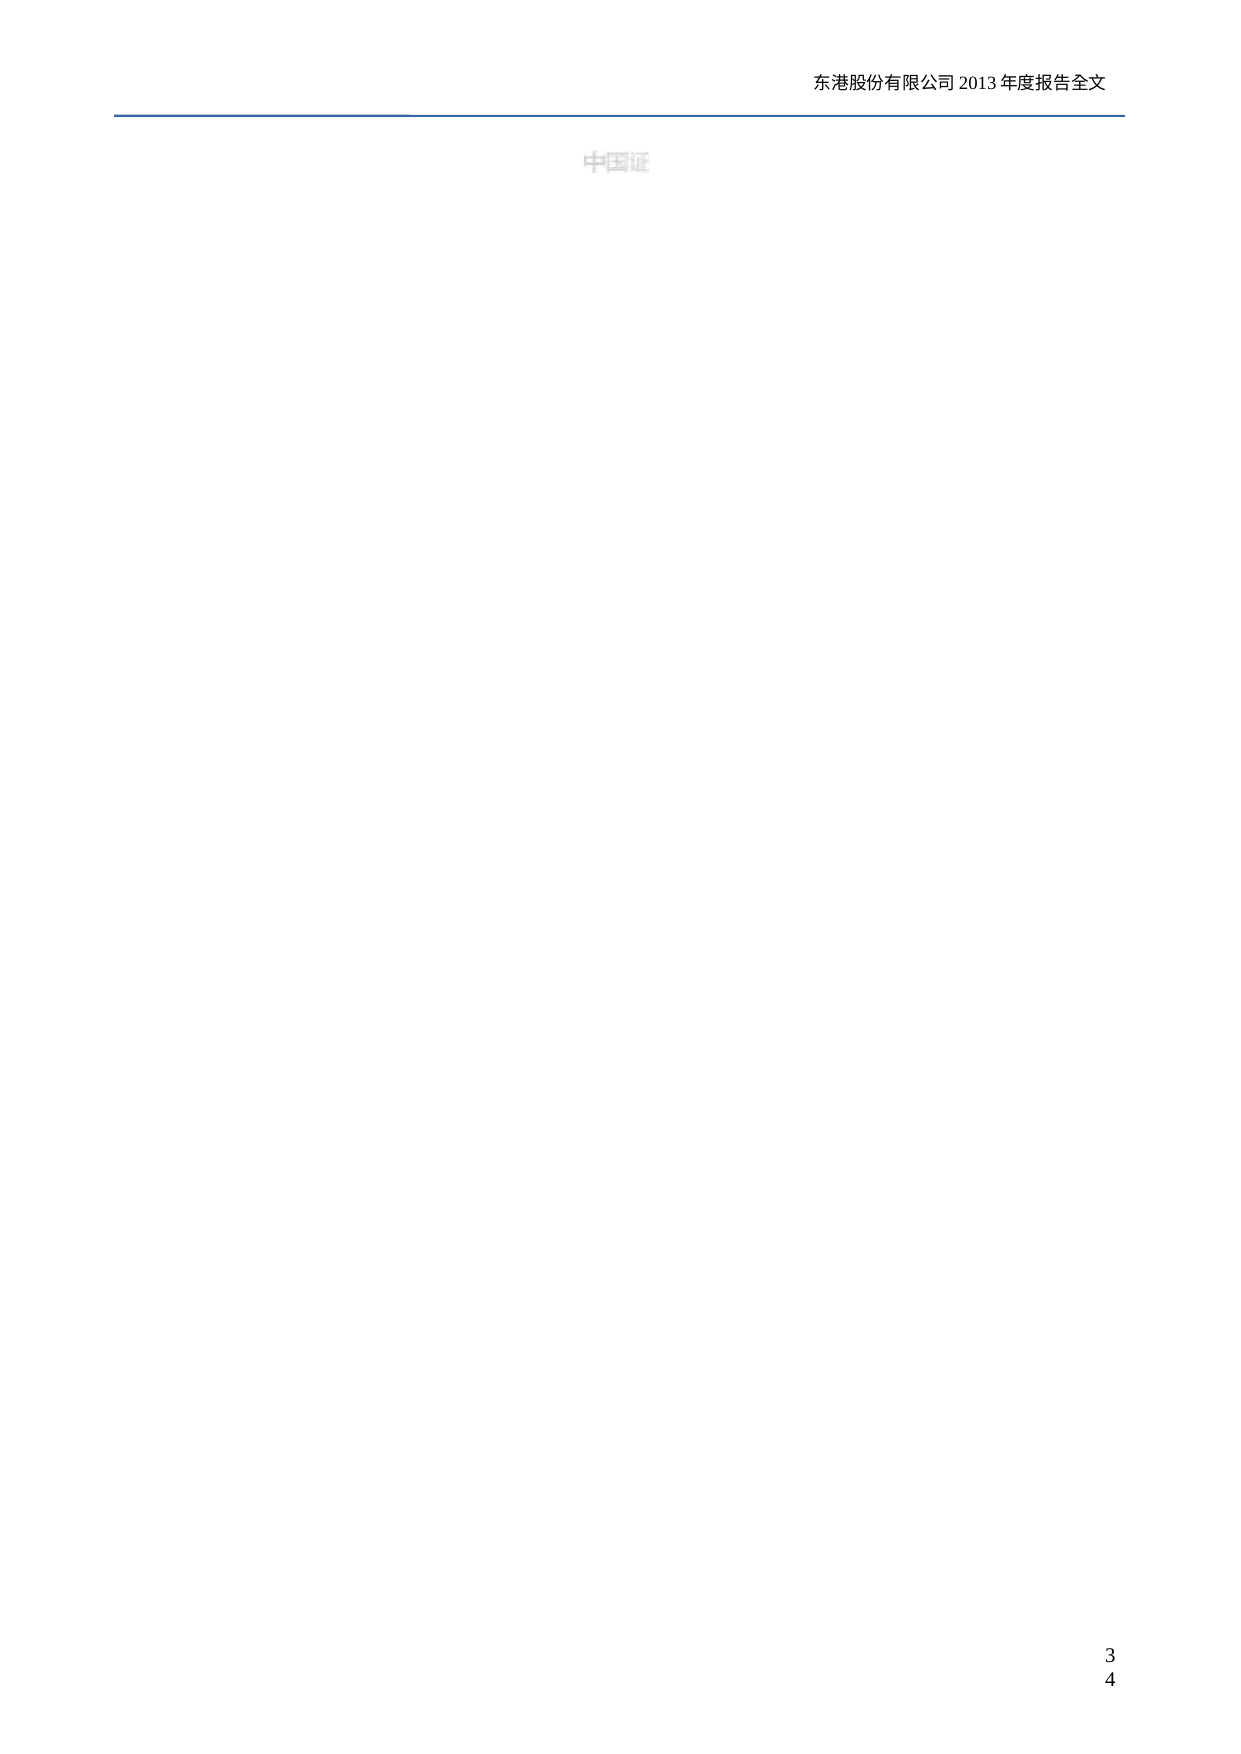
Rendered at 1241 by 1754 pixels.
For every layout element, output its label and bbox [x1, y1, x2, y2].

picture [583, 150, 650, 174]
